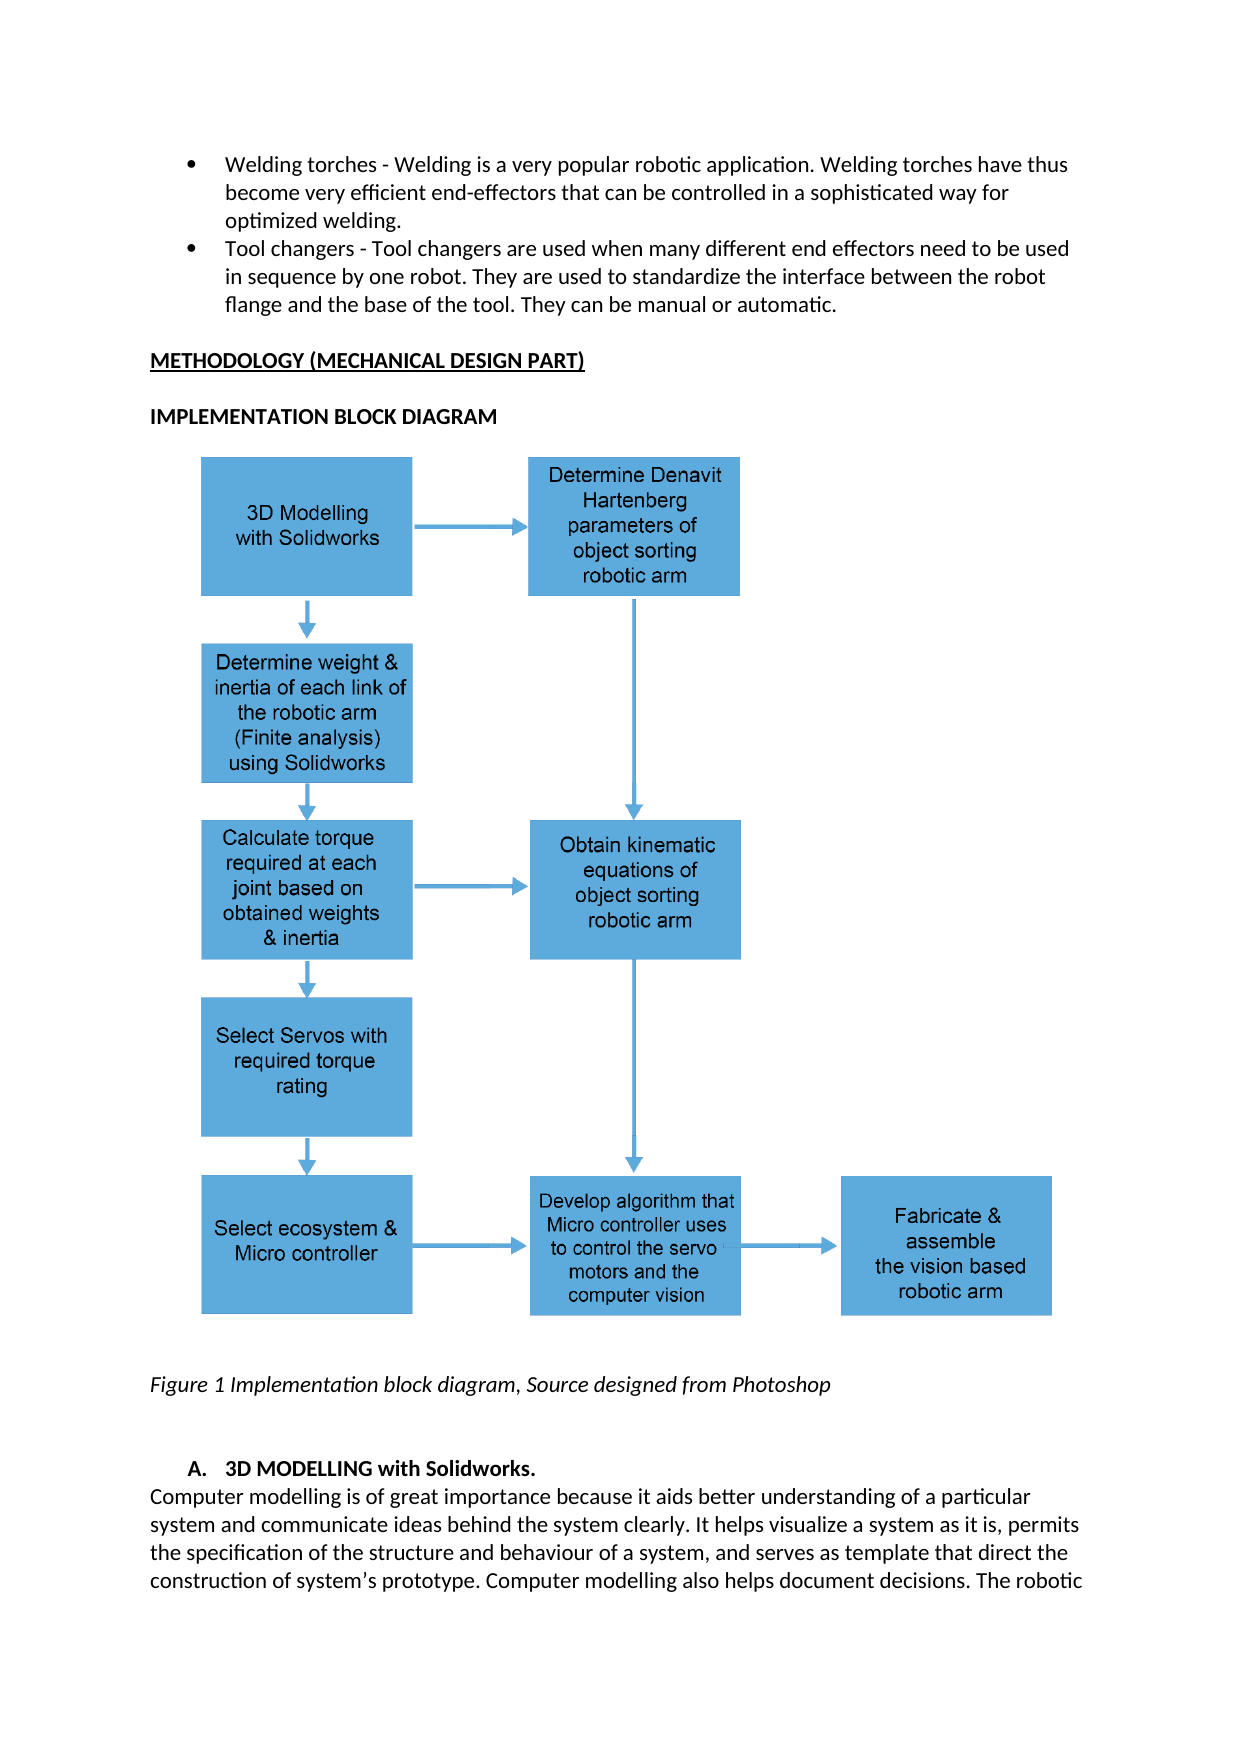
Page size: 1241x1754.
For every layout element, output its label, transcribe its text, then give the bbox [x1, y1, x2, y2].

picture [150, 430, 1091, 1371]
text METHODOLOGY (MECHANICAL DESIGN PART) [150, 346, 1090, 374]
text IMPLEMENTATION BLOCK DIAGRAM [150, 402, 1090, 430]
text Figure 1 Implementation block diagram, Source designed from Photoshop [150, 1371, 1090, 1398]
list Welding torches - Welding is a very popular robotic application. Welding torches have thus become very efficient end-effectors that can be controlled in a sophisticated way for optimized welding. [187, 150, 1090, 234]
list Tool changers - Tool changers are used when many different end effectors need to be used in sequence by one robot. They are used to standardize the interface between the robot flange and the base of the tool. They can be manual or automatic. [187, 234, 1090, 318]
list 3D MODELLING with Solidworks. [187, 1454, 1090, 1482]
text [150, 1482, 1090, 1594]
